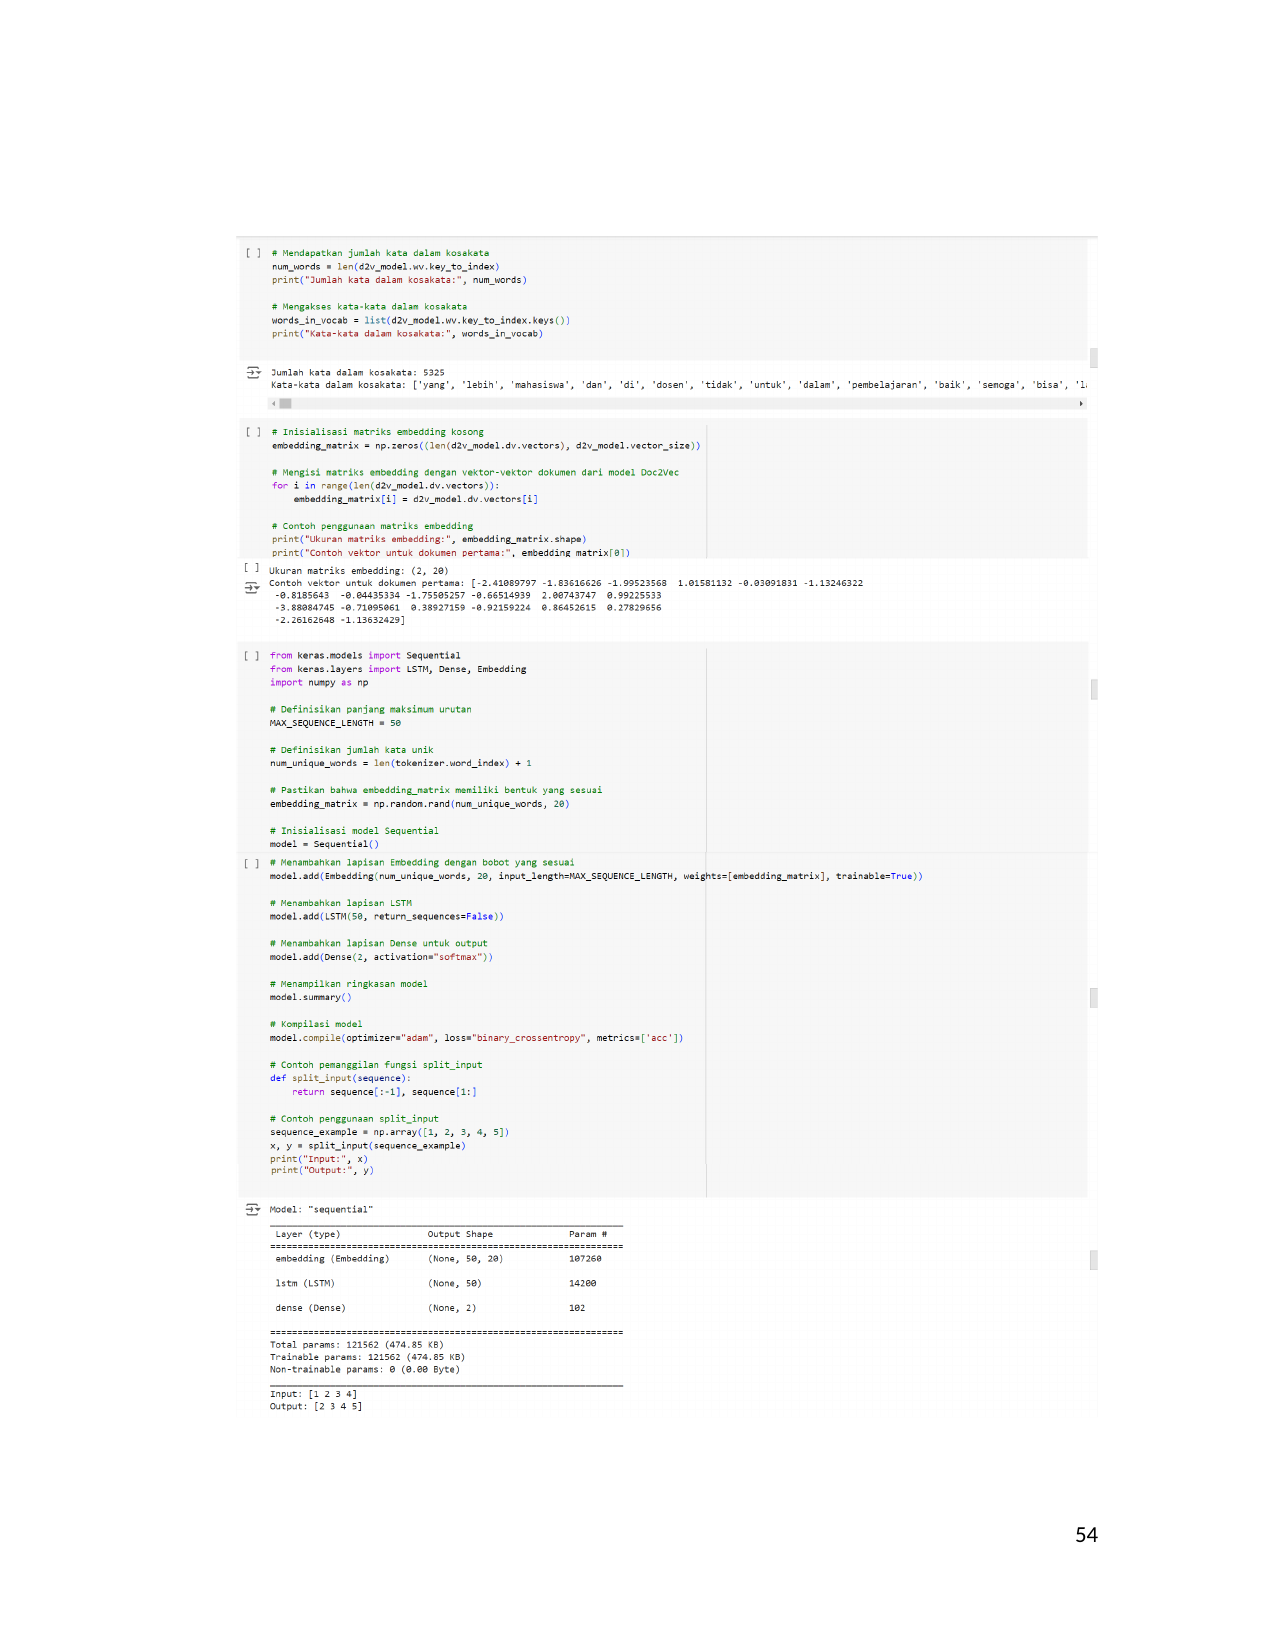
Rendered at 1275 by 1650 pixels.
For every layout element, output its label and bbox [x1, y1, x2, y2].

picture [236, 236, 1098, 1418]
